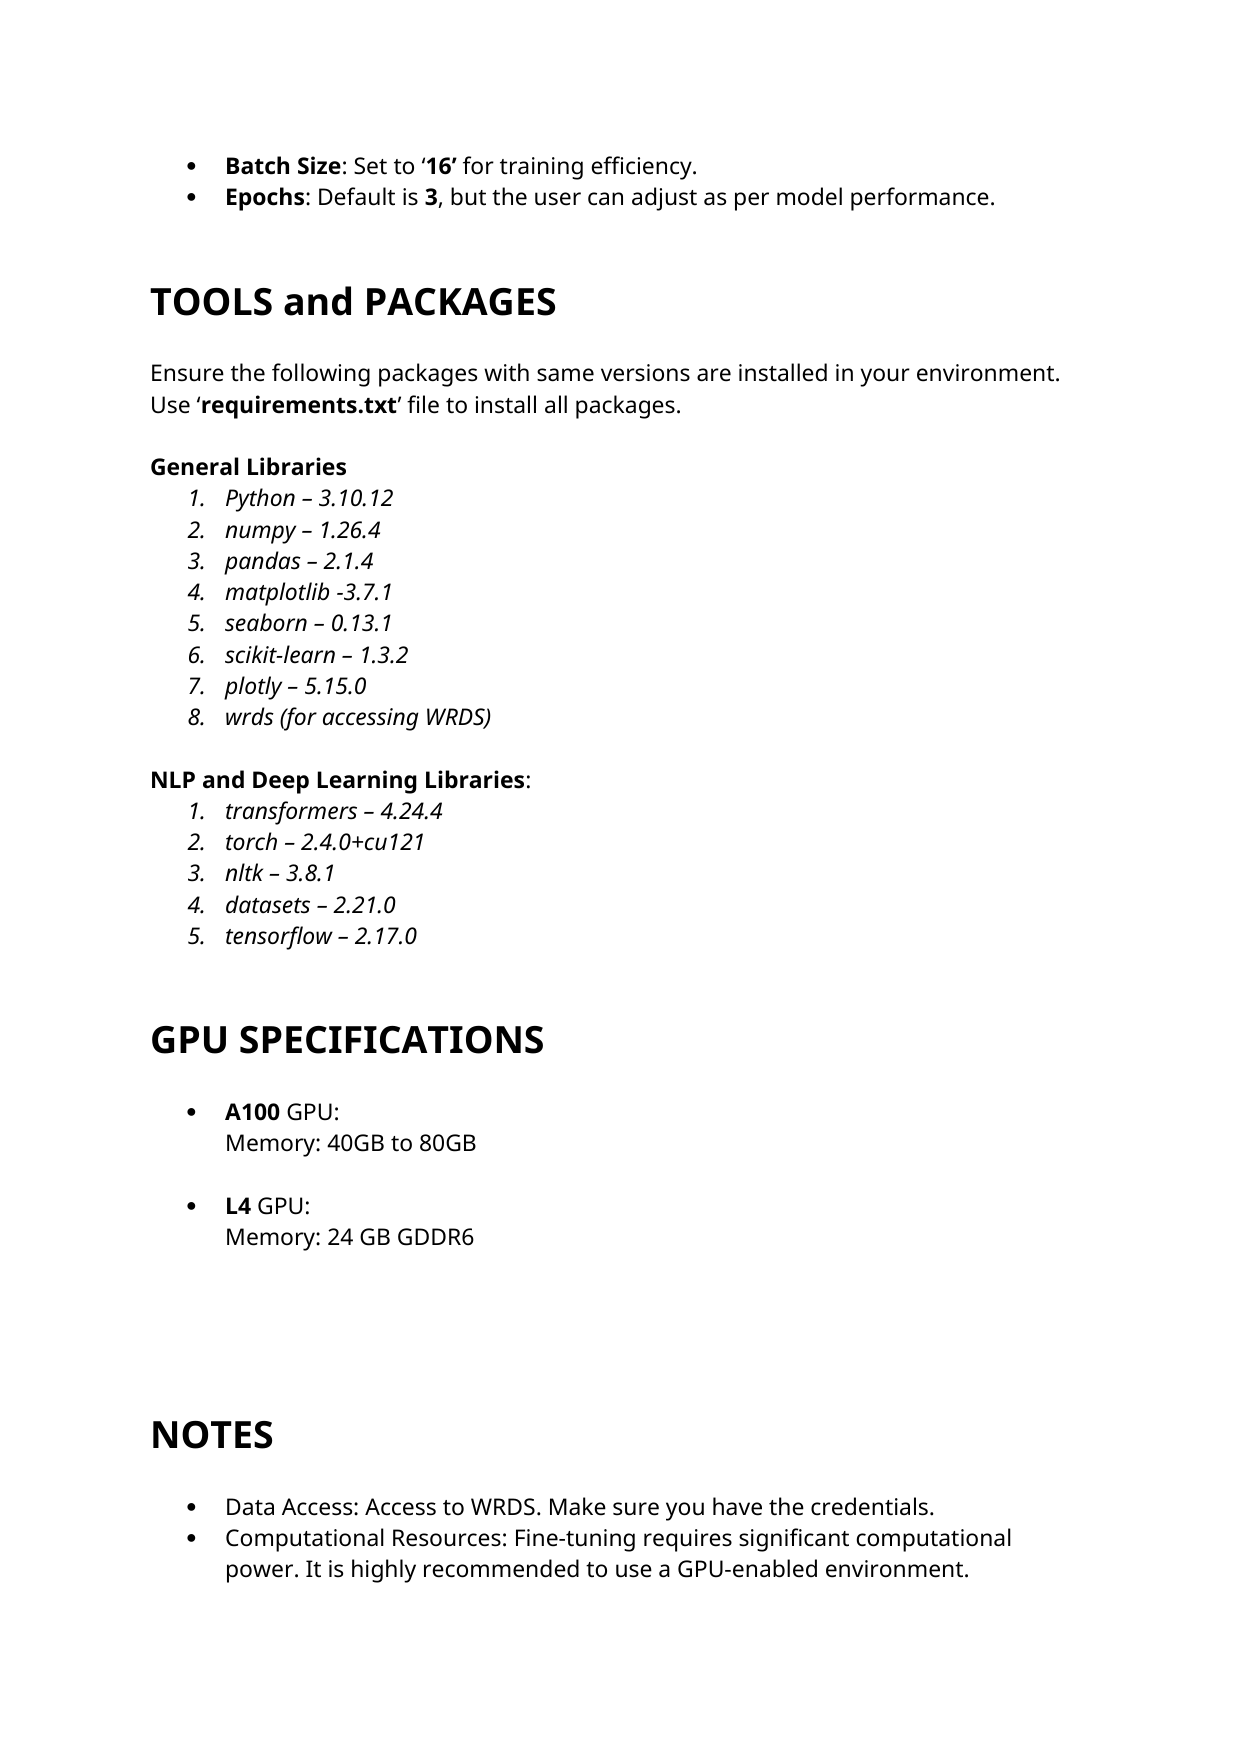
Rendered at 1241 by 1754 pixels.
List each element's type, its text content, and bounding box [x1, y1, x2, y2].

text NLP and Deep Learning Libraries: [150, 763, 1090, 795]
list Epochs: Default is 3, but the user can adjust as per model performance. [187, 181, 1090, 212]
list pandas – 2.1.4 [187, 545, 1090, 576]
list matplotlib -3.7.1 [187, 576, 1090, 607]
list plotly – 5.15.0 [187, 670, 1090, 701]
list Batch Size: Set to ‘16’ for training efficiency. [187, 150, 1090, 181]
list Memory: 40GB to 80GB [225, 1127, 1090, 1158]
list nltk – 3.8.1 [187, 857, 1090, 888]
list tensorflow – 2.17.0 [187, 920, 1090, 951]
list transformers – 4.24.4 [187, 795, 1090, 826]
list numpy – 1.26.4 [187, 513, 1090, 545]
list Computational Resources: Fine-tuning requires significant computational power. It is highly recommended to use a GPU-enabled environment. [187, 1522, 1090, 1584]
text NOTES [150, 1408, 1090, 1459]
text GPU SPECIFICATIONS [150, 1013, 1090, 1064]
list seaborn – 0.13.1 [187, 607, 1090, 638]
list Memory: 24 GB GDDR6 [225, 1221, 1090, 1252]
list scikit-learn – 1.3.2 [187, 638, 1090, 670]
list Data Access: Access to WRDS. Make sure you have the credentials. [187, 1491, 1090, 1522]
text TOOLS and PACKAGES [150, 275, 1090, 326]
list datasets – 2.21.0 [187, 888, 1090, 920]
list L4 GPU: [187, 1189, 1090, 1221]
list torch – 2.4.0+cu121 [187, 826, 1090, 857]
text General Libraries [150, 451, 1090, 482]
text Ensure the following packages with same versions are installed in your environment. Use ‘requirements.txt’ file to install all packages. [150, 357, 1090, 420]
list A100 GPU: [187, 1096, 1090, 1127]
list wrds (for accessing WRDS) [187, 701, 1090, 732]
list Python – 3.10.12 [187, 482, 1090, 513]
